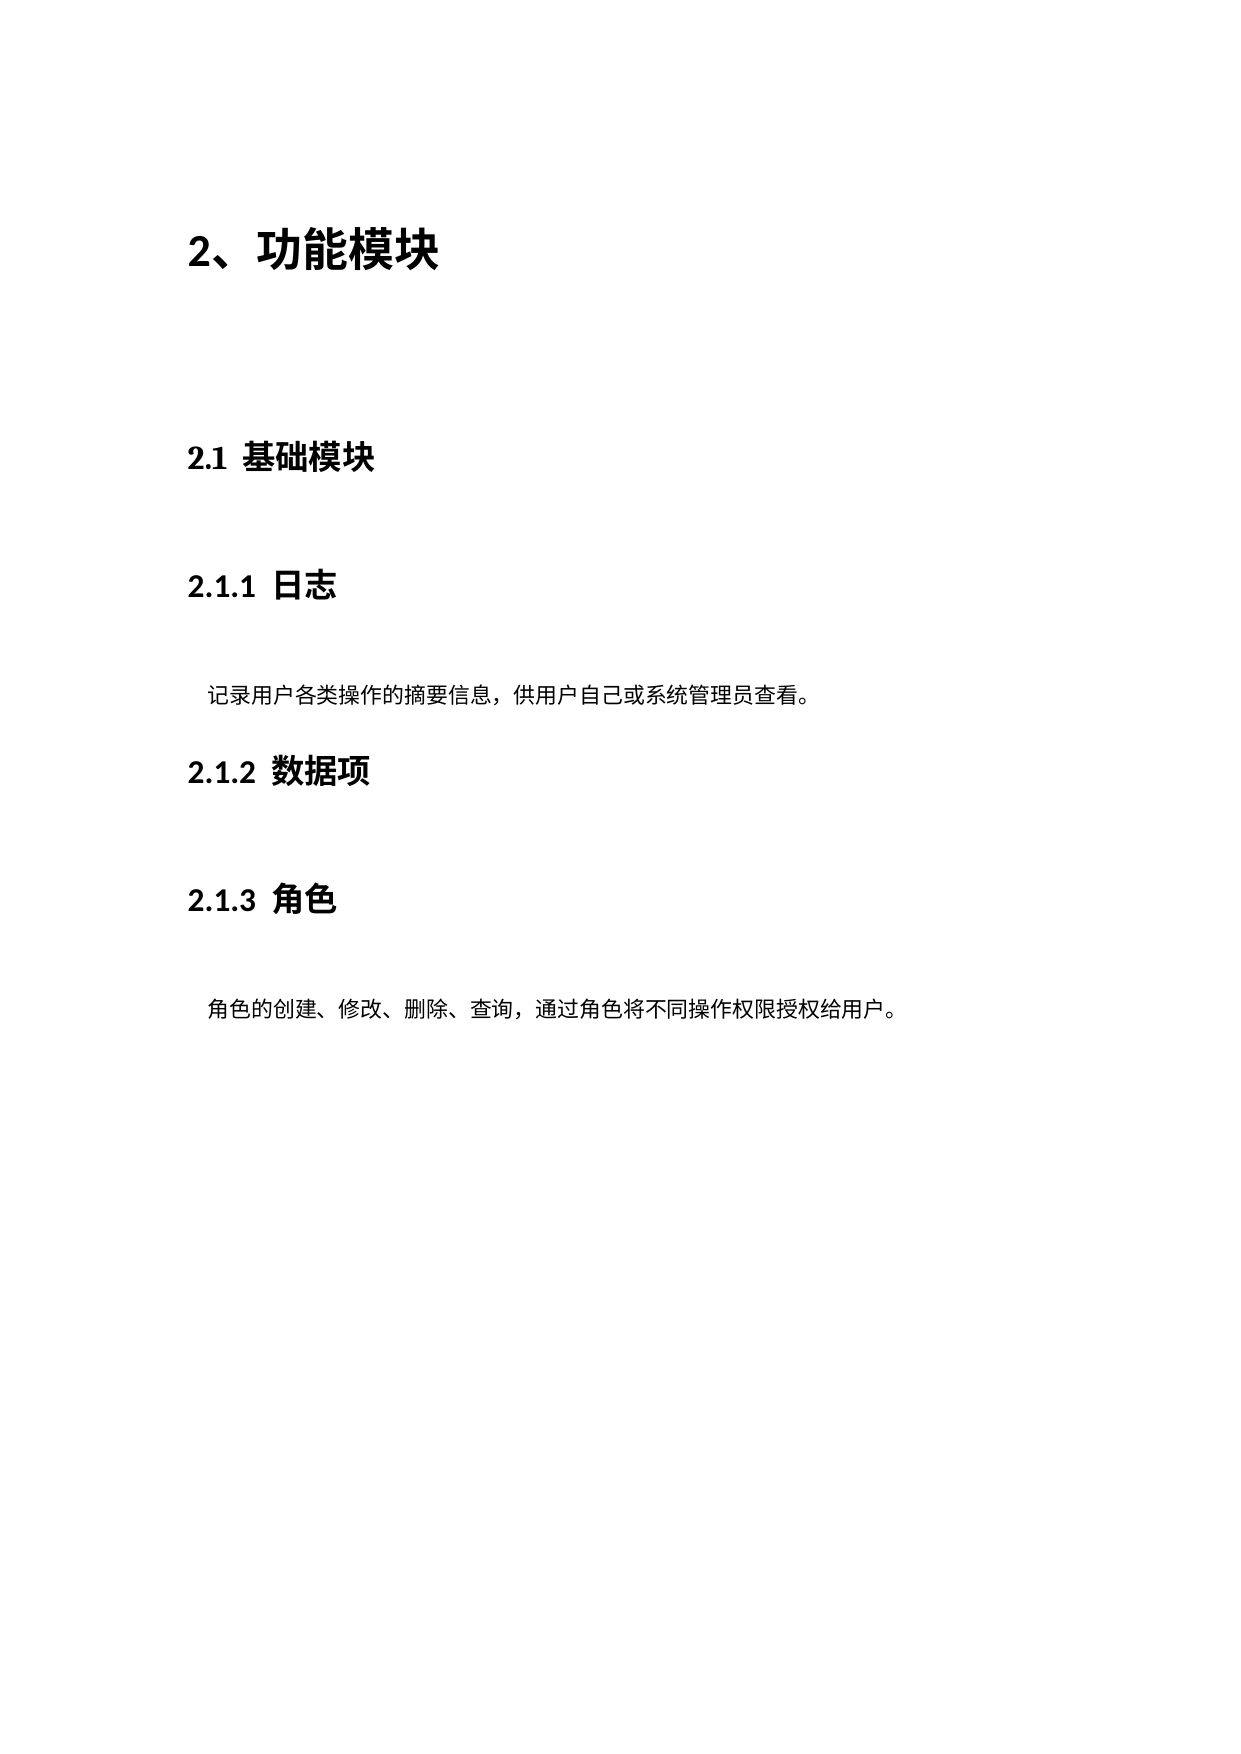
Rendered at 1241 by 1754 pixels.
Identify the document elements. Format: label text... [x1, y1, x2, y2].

text 记录用户各类操作的摘要信息，供用户自己或系统管理员查看。 [187, 677, 1053, 710]
subtitle 2.1 基础模块 [187, 423, 1053, 488]
subtitle 2、功能模块 [187, 197, 1053, 295]
subtitle 2.1.2 数据项 [187, 737, 1053, 802]
subtitle 2.1.1 日志 [187, 550, 1053, 615]
subtitle 2.1.3 角色 [187, 864, 1053, 929]
text 角色的创建、修改、删除、查询，通过角色将不同操作权限授权给用户。 [187, 991, 1053, 1024]
